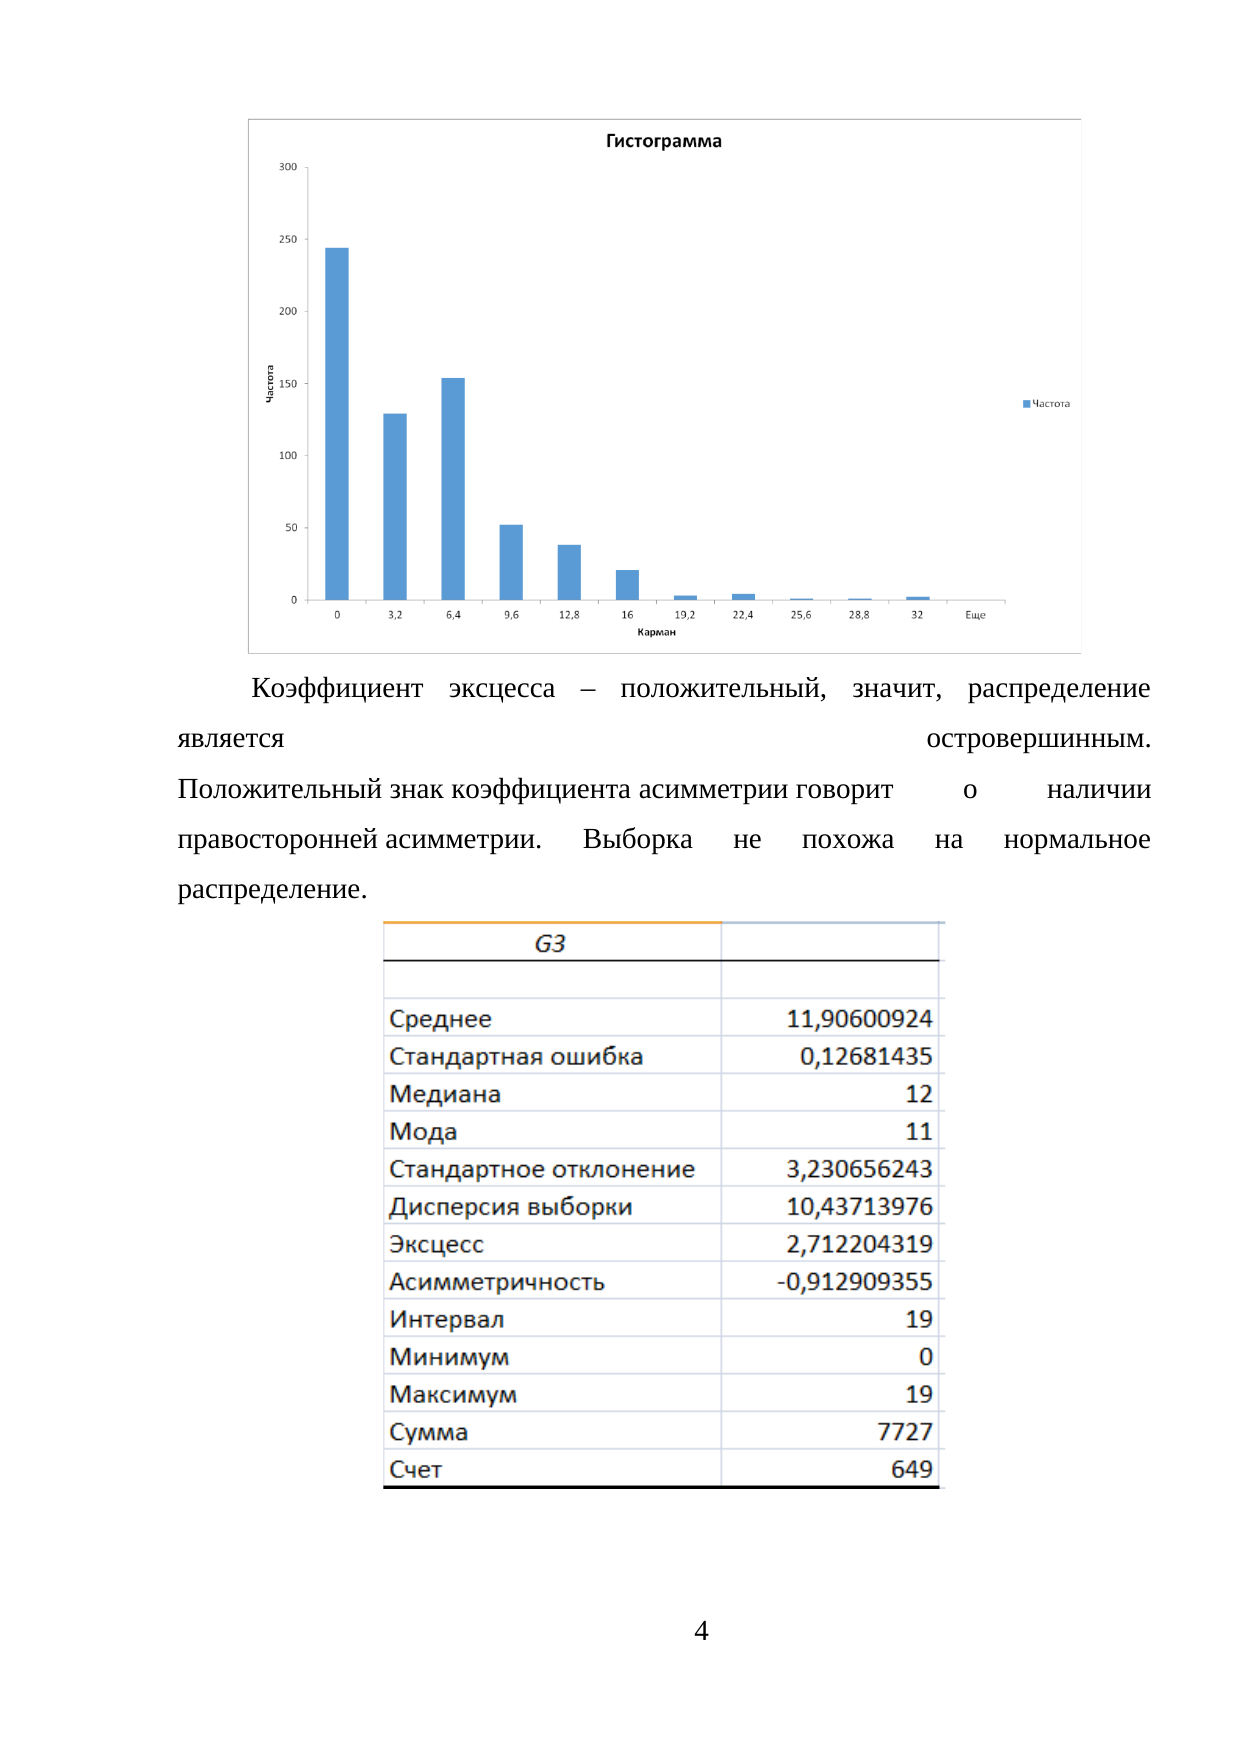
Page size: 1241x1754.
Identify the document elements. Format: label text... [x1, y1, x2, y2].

text Коэффициент эксцесса – положительный, значит, распределение является островершинным. Положительный знак коэффициента асимметрии говорит о наличии правосторонней асимметрии. Выборка не похожа на нормальное распределение. [177, 670, 1152, 905]
picture [247, 118, 1082, 654]
picture [383, 921, 946, 1489]
